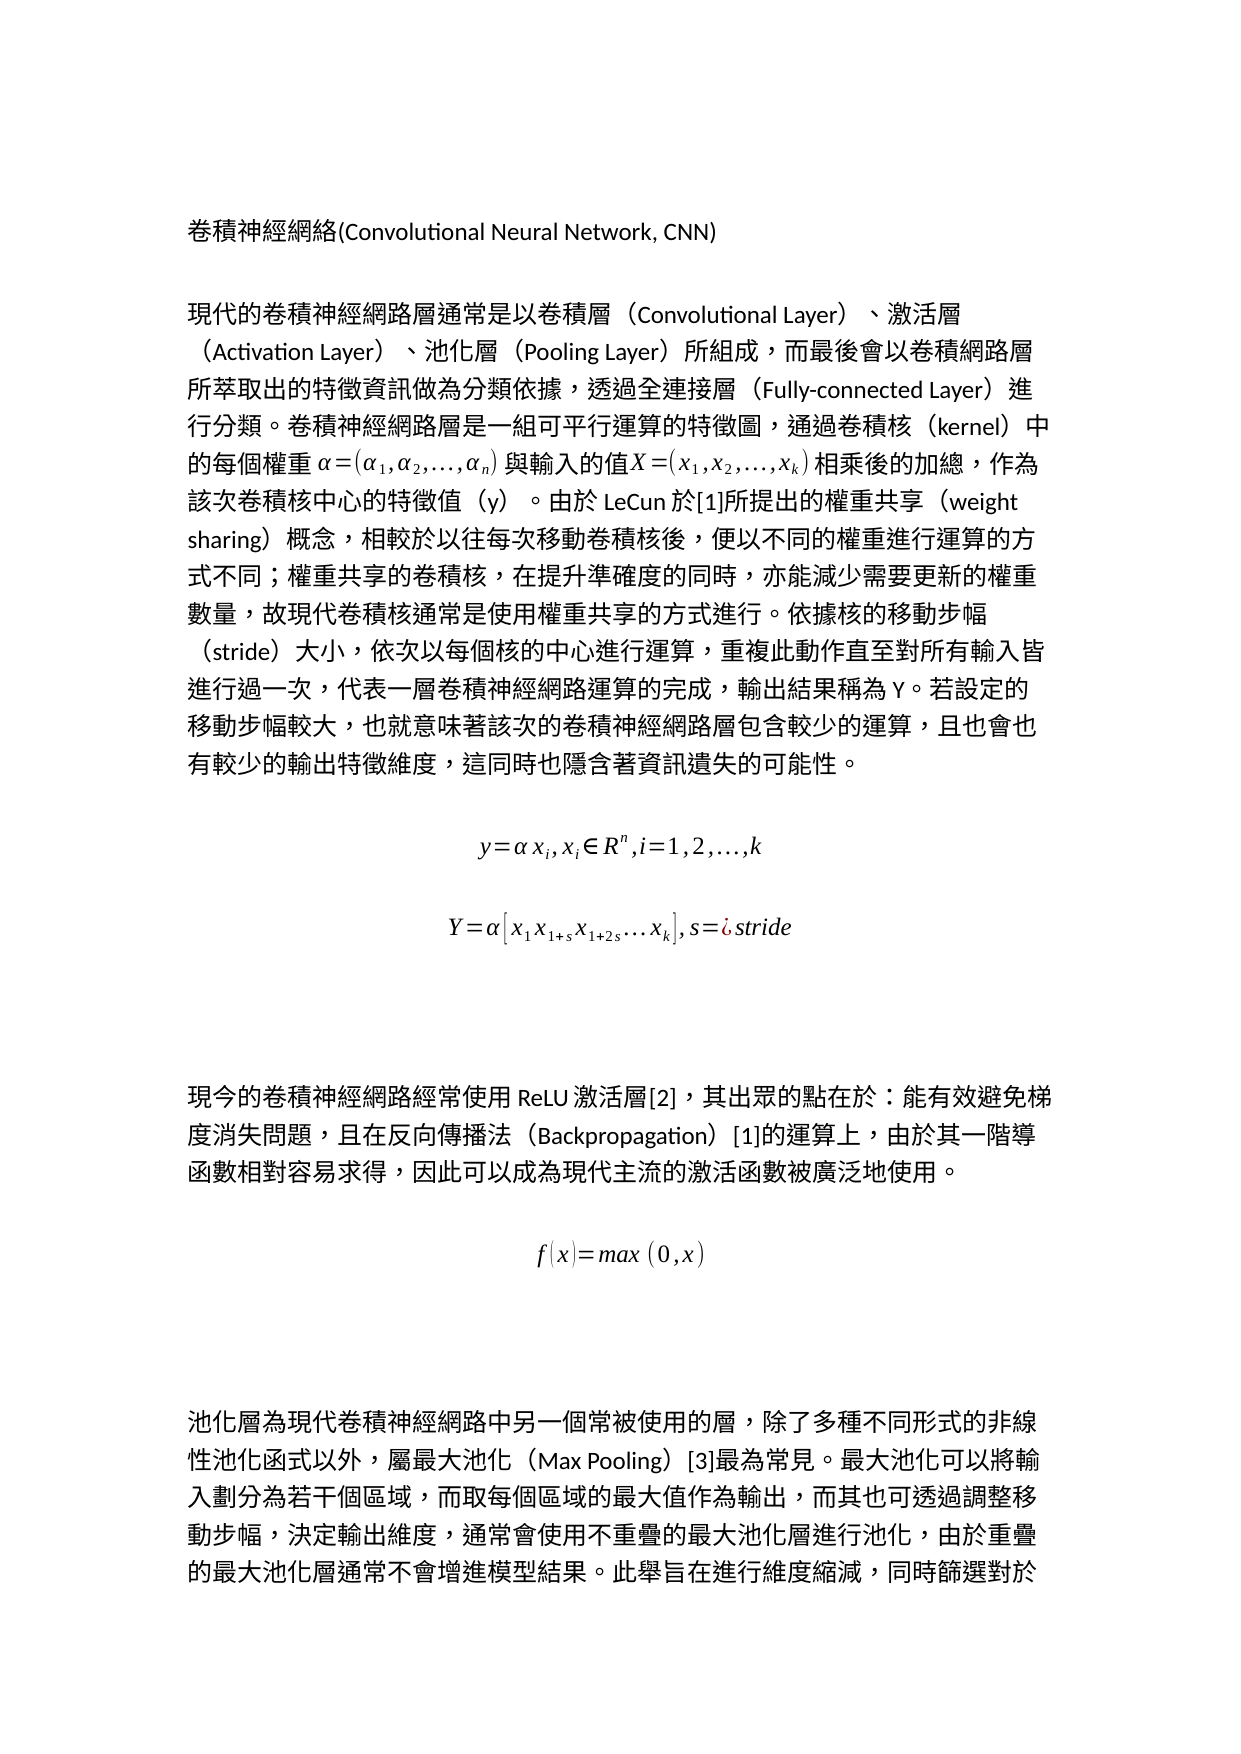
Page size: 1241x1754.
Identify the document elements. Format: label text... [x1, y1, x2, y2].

text 卷積神經網絡(Convolutional Neural Network, CNN) [187, 210, 1053, 248]
text 現代的卷積神經網路層通常是以卷積層（Convolutional Layer）、激活層（Activation Layer）、池化層（Pooling Layer）所組成，而最後會以卷積網路層所萃取出的特徵資訊做為分類依據，透過全連接層（Fully-connected Layer）進行分類。卷積神經網路層是一組可平行運算的特徵圖，通過卷積核（kernel）中的每個權重 與輸入的值 相乘後的加總，作為該次卷積核中心的特徵值（y）。由於LeCun於[1]所提出的權重共享（weight sharing）概念，相較於以往每次移動卷積核後，便以不同的權重進行運算的方式不同；權重共享的卷積核，在提升準確度的同時，亦能減少需要更新的權重數量，故現代卷積核通常是使用權重共享的方式進行。依據核的移動步幅（stride）大小，依次以每個核的中心進行運算，重複此動作直至對所有輸入皆進行過一次，代表一層卷積神經網路運算的完成，輸出結果稱為Y。若設定的移動步幅較大，也就意味著該次的卷積神經網路層包含較少的運算，且也會也有較少的輸出特徵維度，這同時也隱含著資訊遺失的可能性。 [187, 294, 1053, 781]
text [187, 1402, 1053, 1589]
text 現今的卷積神經網路經常使用ReLU激活層[2]，其出眾的點在於：能有效避免梯度消失問題，且在反向傳播法（Backpropagation）[1]的運算上，由於其一階導函數相對容易求得，因此可以成為現代主流的激活函數被廣泛地使用。 [187, 1077, 1053, 1189]
